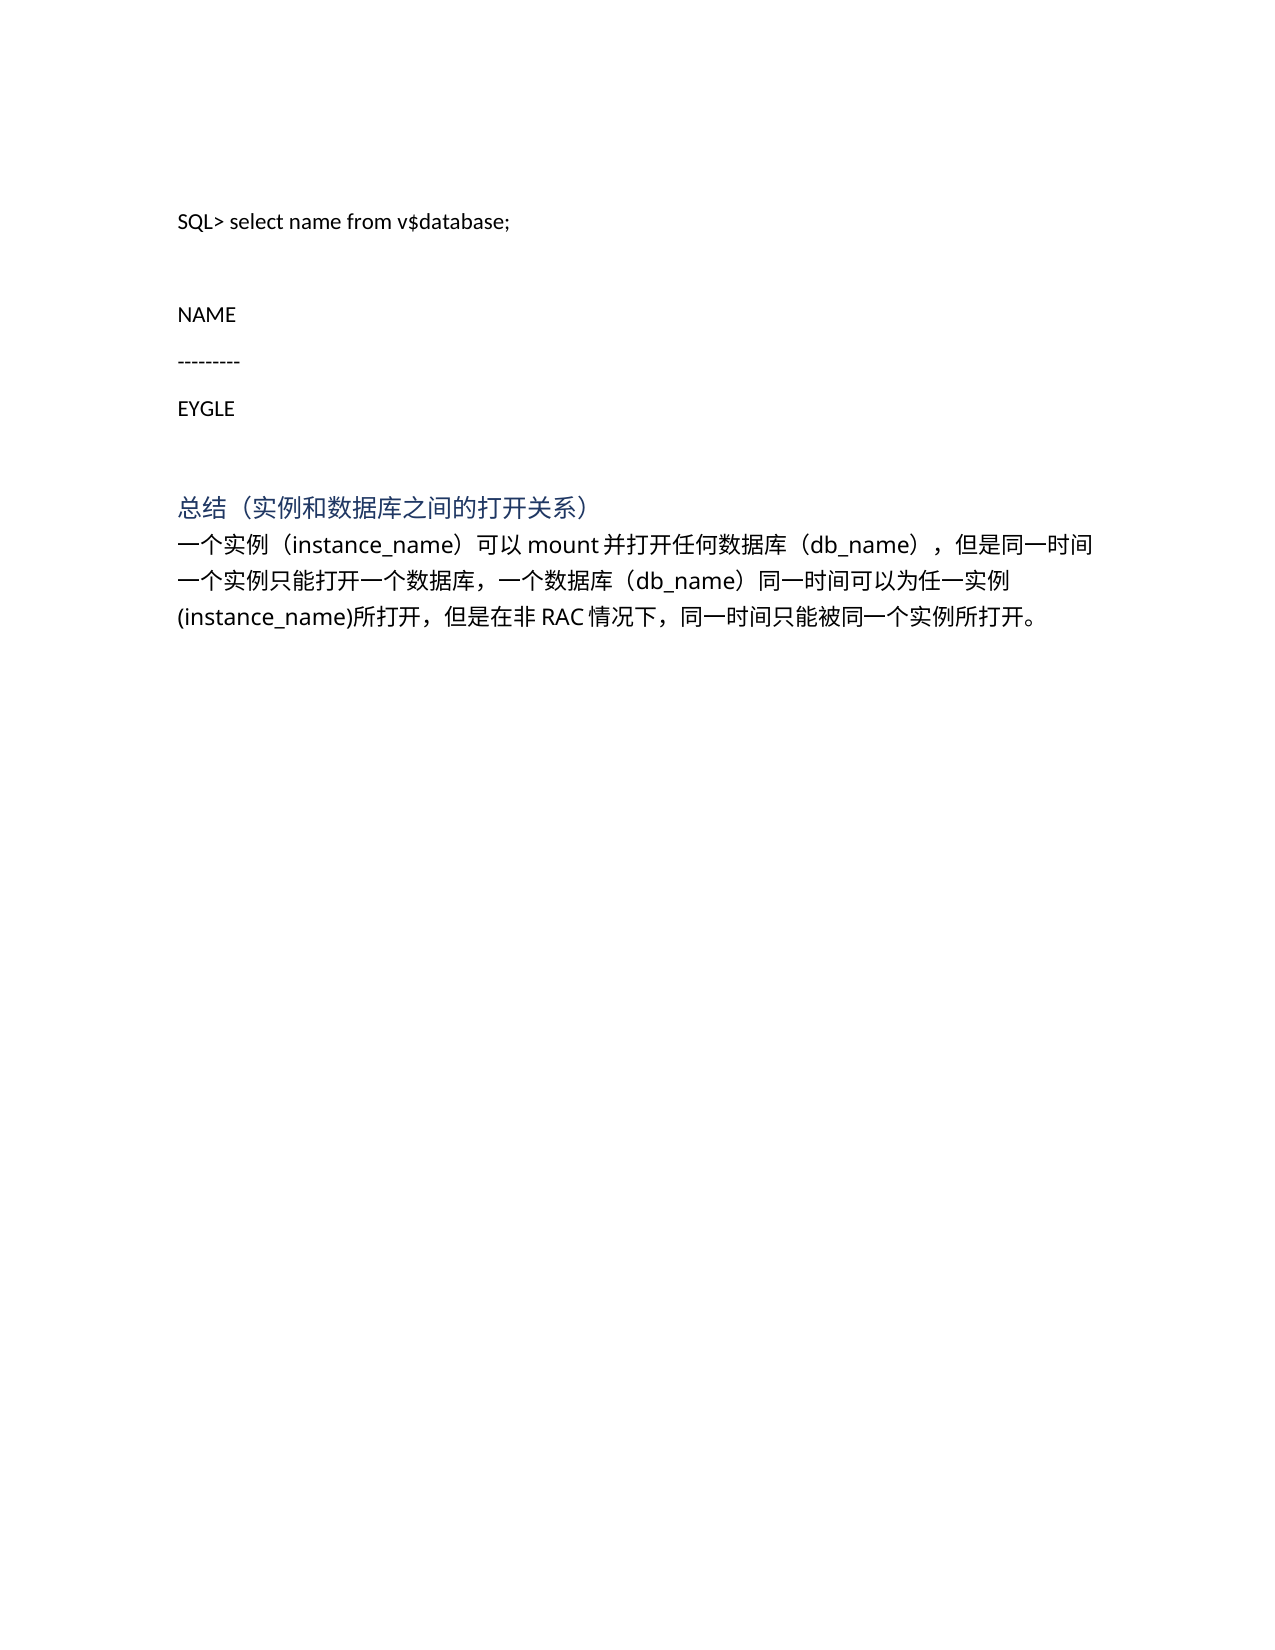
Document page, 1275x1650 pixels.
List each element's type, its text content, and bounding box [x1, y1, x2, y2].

text --------- [177, 347, 1098, 375]
subtitle 总结（实例和数据库之间的打开关系） [177, 488, 1098, 524]
text 一个实例（instance_name）可以mount并打开任何数据库（db_name），但是同一时间一个实例只能打开一个数据库，一个数据库（db_name）同一时间可以为任一实例(instance_name)所打开，但是在非RAC情况下，同一时间只能被同一个实例所打开。 [177, 527, 1098, 632]
text EYGLE [177, 394, 1098, 422]
text SQL> select name from v$database; [177, 207, 1098, 235]
text NAME [177, 301, 1098, 328]
